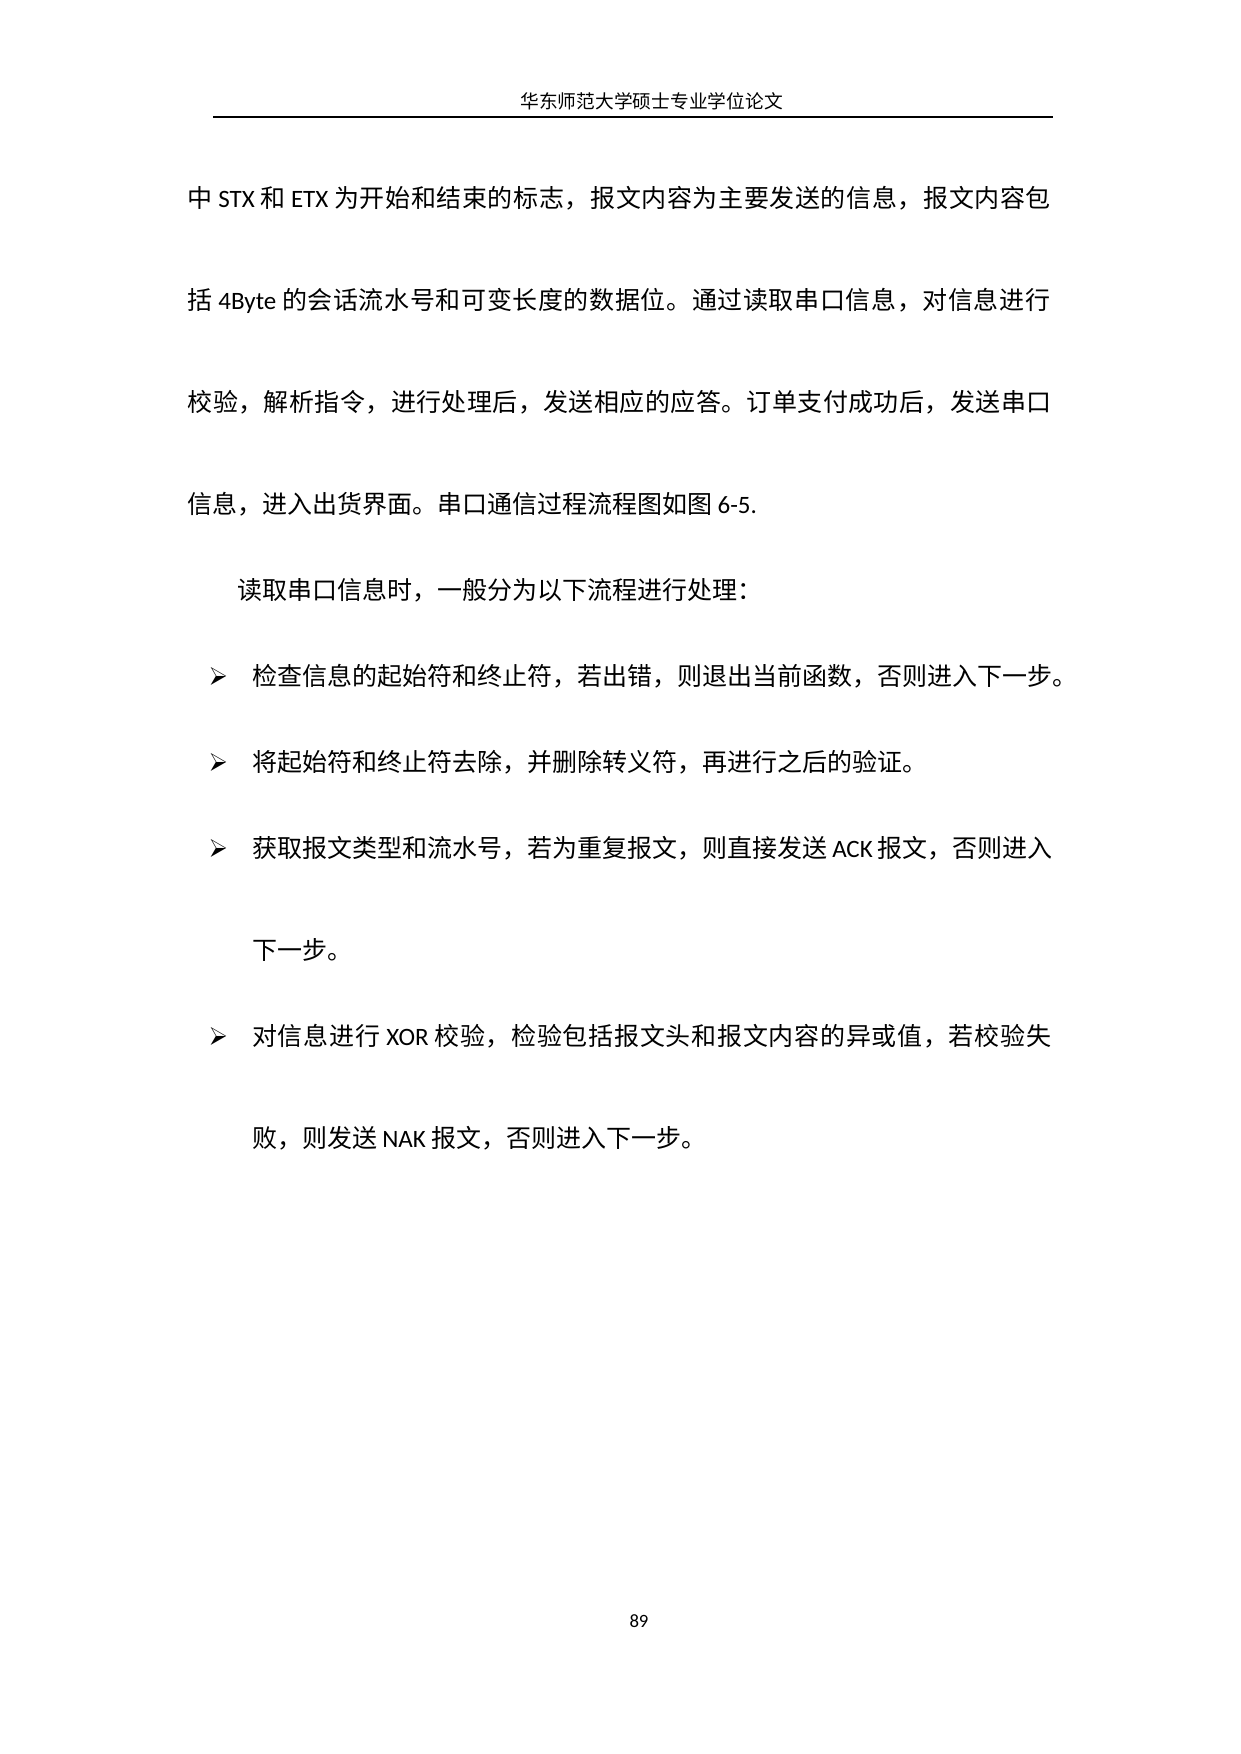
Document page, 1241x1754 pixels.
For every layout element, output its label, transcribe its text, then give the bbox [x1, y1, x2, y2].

list 获取报文类型和流水号，若为重复报文，则直接发送ACK报文，否则进入下一步。 [208, 812, 1053, 982]
list 对信息进行XOR校验，检验包括报文头和报文内容的异或值，若校验失败，则发送NAK报文，否则进入下一步。 [208, 1000, 1053, 1170]
list 将起始符和终止符去除，并删除转义符，再进行之后的验证。 [208, 726, 1053, 794]
text 读取串口信息时，一般分为以下流程进行处理： [187, 554, 1053, 622]
list 检查信息的起始符和终止符，若出错，则退出当前函数，否则进入下一步。 [208, 640, 1053, 708]
